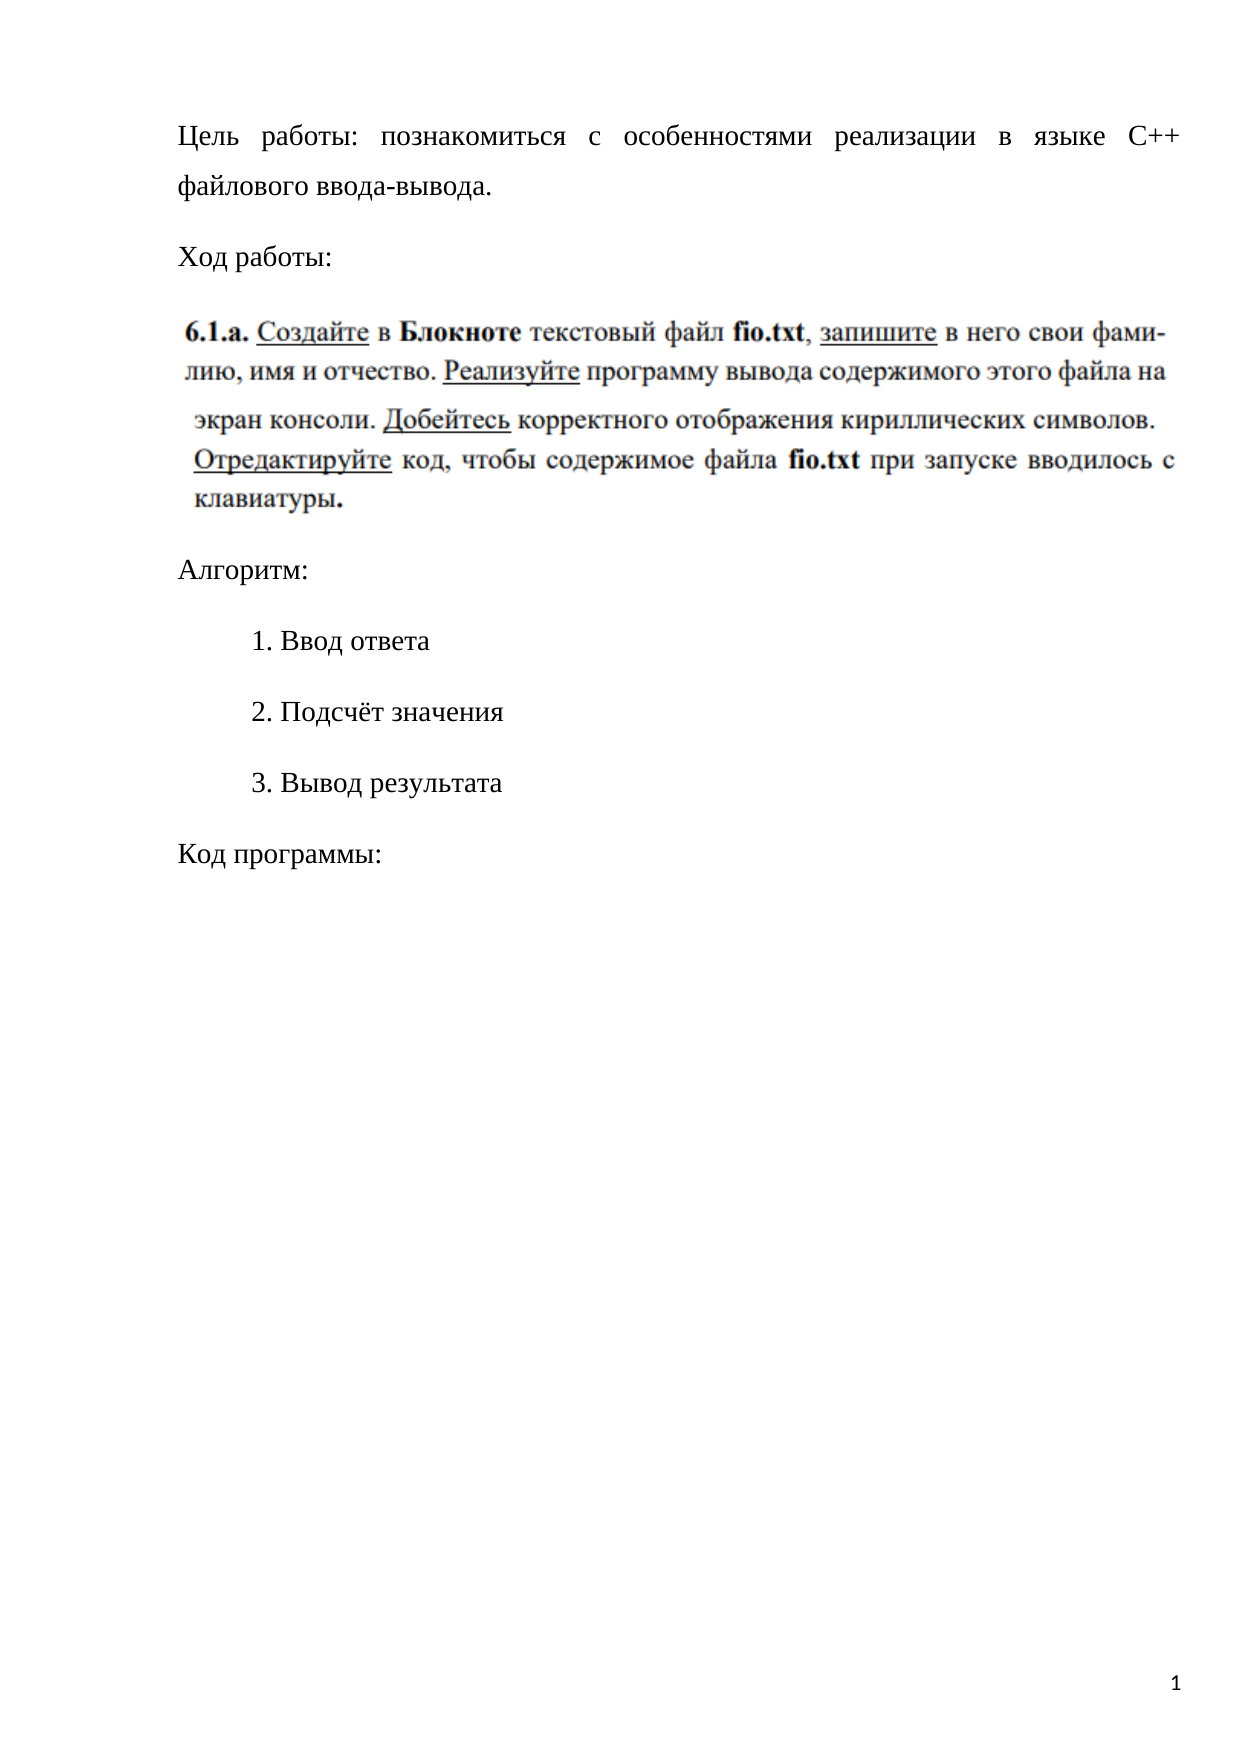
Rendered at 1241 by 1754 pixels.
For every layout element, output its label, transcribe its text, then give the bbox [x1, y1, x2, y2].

text Код программы: [177, 837, 1181, 870]
text Цель работы: познакомиться с особенностями реализации в языке C++ файлового ввода-вывода. [177, 118, 1181, 202]
text 1. Ввод ответа [177, 623, 1181, 657]
text 3. Вывод результата [177, 765, 1181, 799]
text Алгоритм: [177, 552, 1181, 586]
picture [177, 310, 1181, 391]
text 2. Подсчёт значения [177, 694, 1181, 728]
picture [177, 404, 1181, 518]
text Ход работы: [177, 239, 1181, 273]
